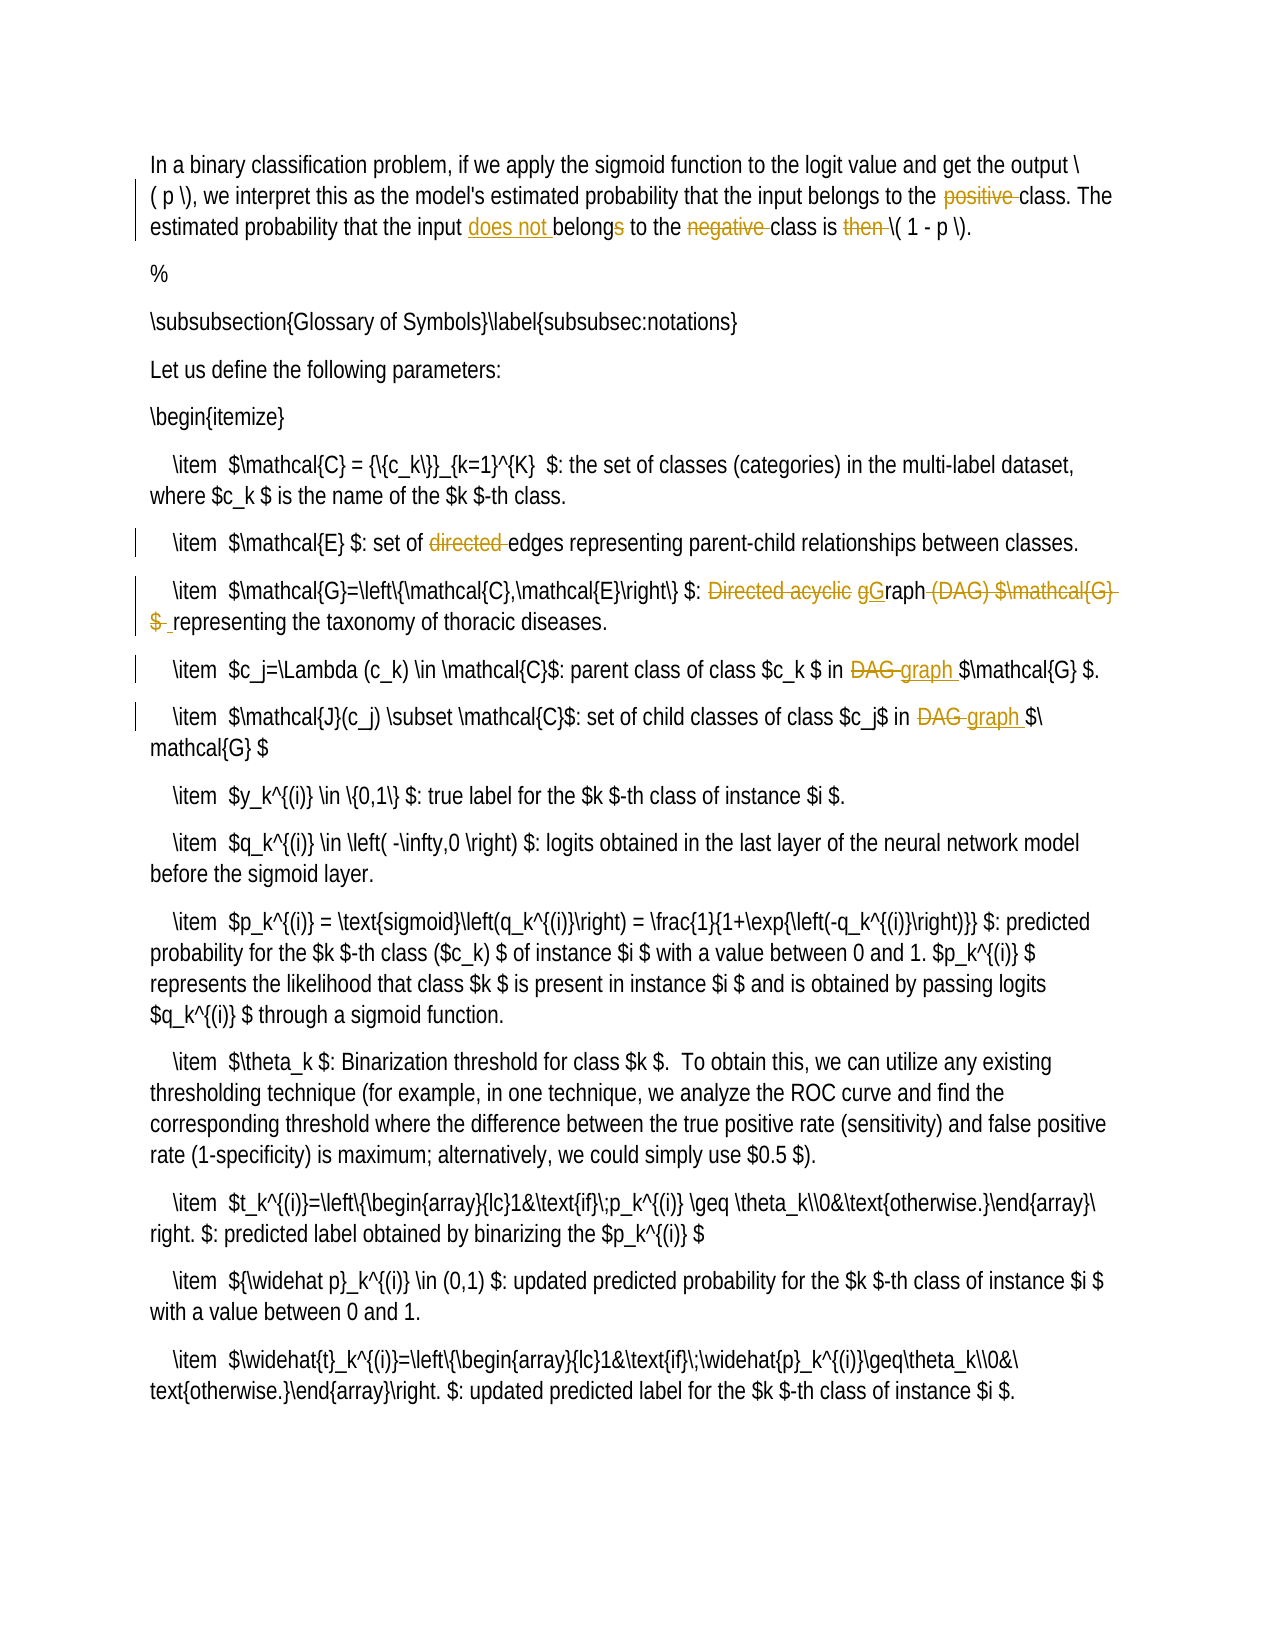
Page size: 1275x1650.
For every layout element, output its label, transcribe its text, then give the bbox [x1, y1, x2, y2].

text \item $\mathcal{C} = {\{c_k\}}_{k=1}^{K} $: the set of classes (categories) in the multi-label dataset, where $c_k $ is the name of the $k $-th class. [150, 450, 1125, 509]
text \item $\theta_k $: Binarization threshold for class $k $. To obtain this, we can utilize any existing thresholding technique (for example, in one technique, we analyze the ROC curve and find the corresponding threshold where the difference between the true positive rate (sensitivity) and false positive rate (1-specificity) is maximum; alternatively, we could simply use $0.5 $). [150, 1047, 1125, 1169]
text \item $t_k^{(i)}=\left\{\begin{array}{lc}1&\text{if}\;p_k^{(i)} \geq \theta_k\\0&\text{otherwise.}\end{array}\right. $: predicted label obtained by binarizing the $p_k^{(i)} $ [150, 1188, 1125, 1247]
text \item $\widehat{t}_k^{(i)}=\left\{\begin{array}{lc}1&\text{if}\;\widehat{p}_k^{(i)}\geq\theta_k\\0&\text{otherwise.}\end{array}\right. $: updated predicted label for the $k $-th class of instance $i $. [150, 1345, 1125, 1404]
text % [150, 259, 1125, 288]
text Let us define the following parameters: [150, 355, 1125, 383]
text \begin{itemize} [150, 402, 1125, 431]
text \item $y_k^{(i)} \in \{0,1\} $: true label for the $k $-th class of instance $i $. [150, 781, 1125, 809]
text \item $q_k^{(i)} \in \left( -\infty,0 \right) $: logits obtained in the last layer of the neural network model before the sigmoid layer. [150, 828, 1125, 888]
text In a binary classification problem, if we apply the sigmoid function to the logit value and get the output \( p \), we interpret this as the model's estimated probability that the input belongs to the class. The estimated probability that the input belong to the class is \( 1 - p \). [150, 150, 1125, 241]
text \item $c_j=\Lambda (c_k) \in \mathcal{C}$: parent class of class $c_k $ in $\mathcal{G} $. [150, 654, 1125, 683]
text \subsubsection{Glossary of Symbols}\label{subsubsec:notations} [150, 307, 1125, 336]
text \item $\mathcal{J}(c_j) \subset \mathcal{C}$: set of child classes of class $c_j$ in $\mathcal{G} $ [150, 702, 1125, 762]
text \item $\mathcal{G}=\left\{\mathcal{C},\mathcal{E}\right\} $: raphrepresenting the taxonomy of thoracic diseases. [150, 576, 1125, 636]
text \item ${\widehat p}_k^{(i)} \in (0,1) $: updated predicted probability for the $k $-th class of instance $i $ with a value between 0 and 1. [150, 1266, 1125, 1326]
text \item $\mathcal{E} $: set of edges representing parent-child relationships between classes. [150, 528, 1125, 557]
text \item $p_k^{(i)} = \text{sigmoid}\left(q_k^{(i)}\right) = \frac{1}{1+\exp{\left(-q_k^{(i)}\right)}} $: predicted probability for the $k $-th class ($c_k) $ of instance $i $ with a value between 0 and 1. $p_k^{(i)} $ represents the likelihood that class $k $ is present in instance $i $ and is obtained by passing logits $q_k^{(i)} $ through a sigmoid function. [150, 907, 1125, 1028]
